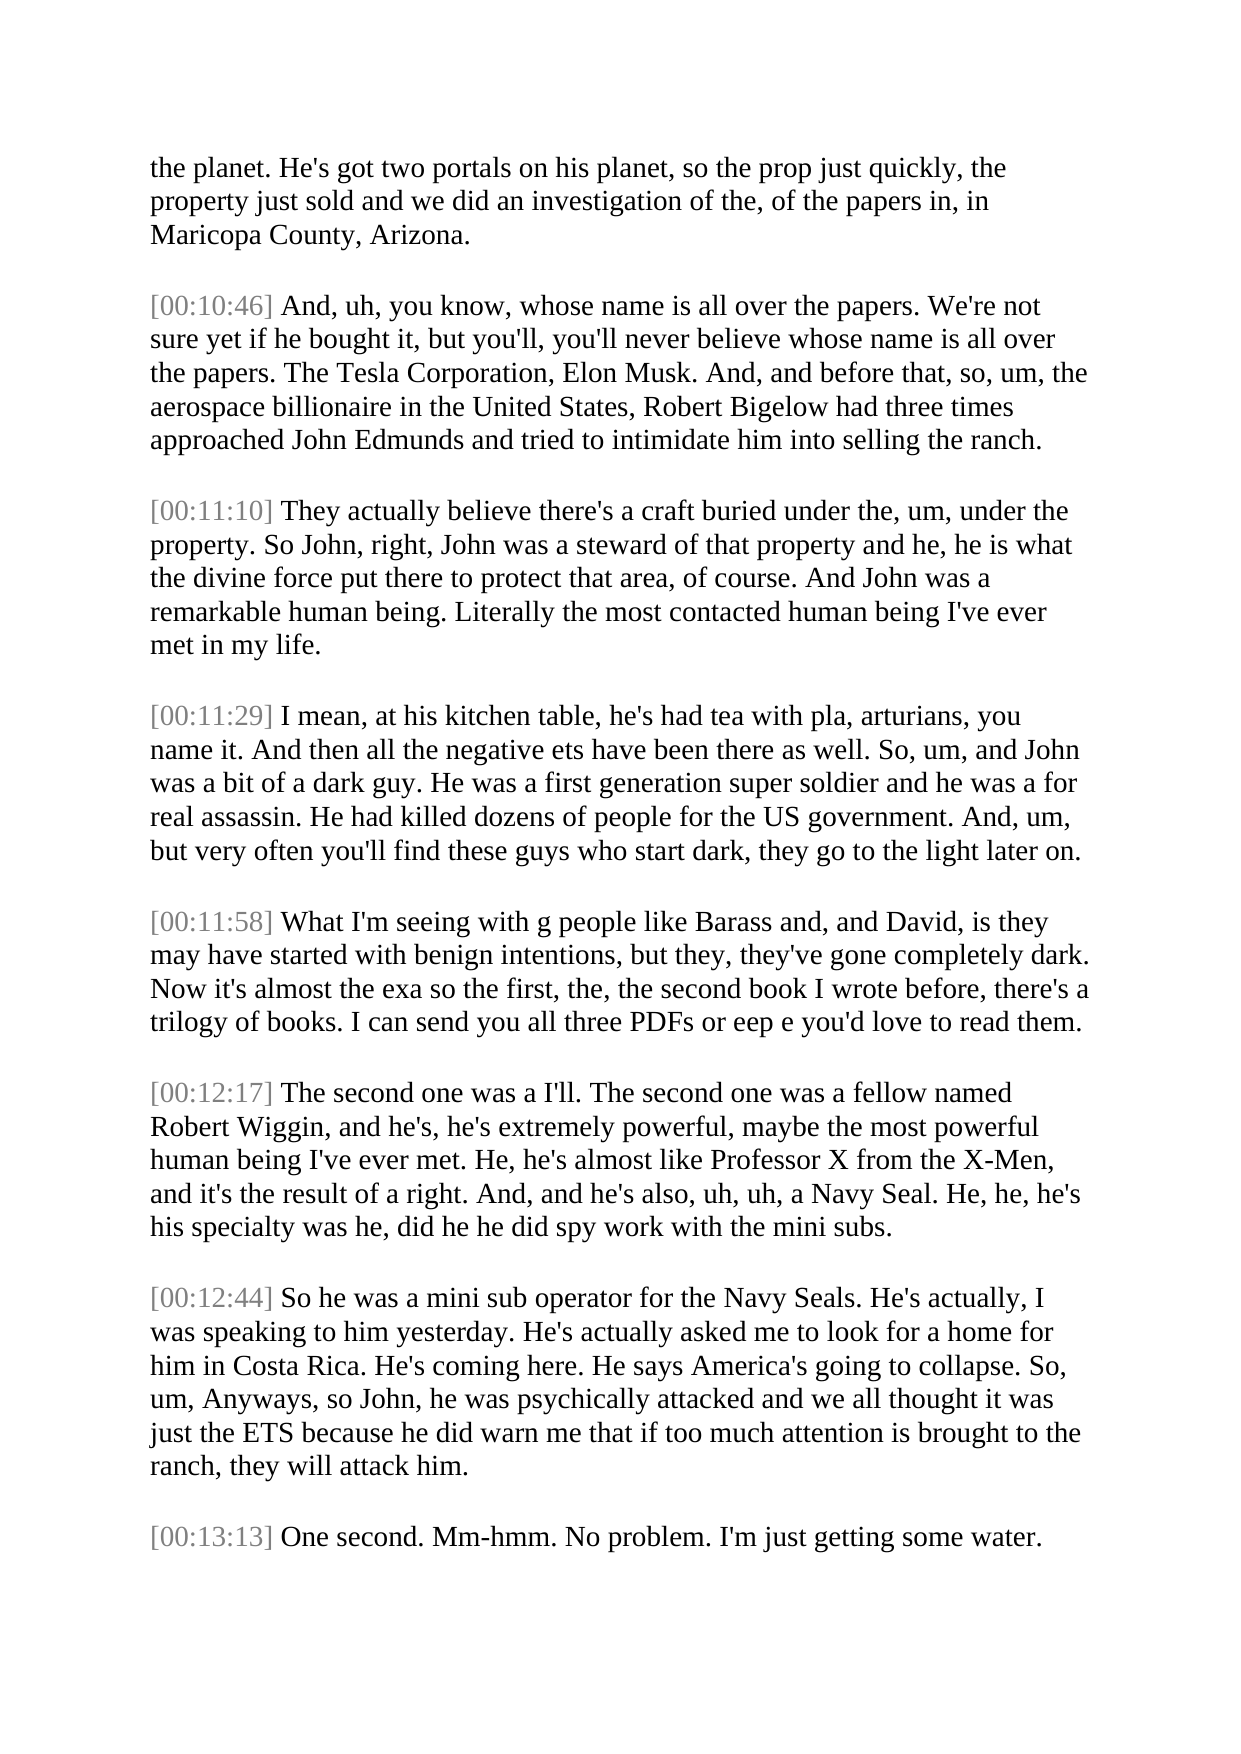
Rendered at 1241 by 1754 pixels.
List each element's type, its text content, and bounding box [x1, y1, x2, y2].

text [00:13:13] One second. Mm-hmm. No problem. I'm just getting some water. [150, 1519, 1090, 1553]
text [150, 150, 1090, 251]
text [00:11:29] I mean, at his kitchen table, he's had tea with pla, arturians, you name it. And then all the negative ets have been there as well. So, um, and John was a bit of a dark guy. He was a first generation super soldier and he was a for real assassin. He had killed dozens of people for the US government. And, um, but very often you'll find these guys who start dark, they go to the light later on. [150, 698, 1090, 866]
text [00:10:46] And, uh, you know, whose name is all over the papers. We're not sure yet if he bought it, but you'll, you'll never believe whose name is all over the papers. The Tesla Corporation, Elon Musk. And, and before that, so, um, the aerospace billionaire in the United States, Robert Bigelow had three times approached John Edmunds and tried to intimidate him into selling the ranch. [150, 288, 1090, 456]
text [00:11:58] What I'm seeing with g people like Barass and, and David, is they may have started with benign intentions, but they, they've gone completely dark. Now it's almost the exa so the first, the, the second book I wrote before, there's a trilogy of books. I can send you all three PDFs or eep e you'd love to read them. [150, 904, 1090, 1038]
text [00:11:10] They actually believe there's a craft buried under the, um, under the property. So John, right, John was a steward of that property and he, he is what the divine force put there to protect that area, of course. And John was a remarkable human being. Literally the most contacted human being I've ever met in my life. [150, 493, 1090, 661]
text [00:12:17] The second one was a I'll. The second one was a fellow named Robert Wiggin, and he's, he's extremely powerful, maybe the most powerful human being I've ever met. He, he's almost like Professor X from the X-Men, and it's the result of a right. And, and he's also, uh, uh, a Navy Seal. He, he, he's his specialty was he, did he he did spy work with the mini subs. [150, 1075, 1090, 1243]
text [00:12:44] So he was a mini sub operator for the Navy Seals. He's actually, I was speaking to him yesterday. He's actually asked me to look for a home for him in Costa Rica. He's coming here. He says America's going to collapse. So, um, Anyways, so John, he was psychically attacked and we all thought it was just the ETS because he did warn me that if too much attention is brought to the ranch, they will attack him. [150, 1281, 1090, 1482]
